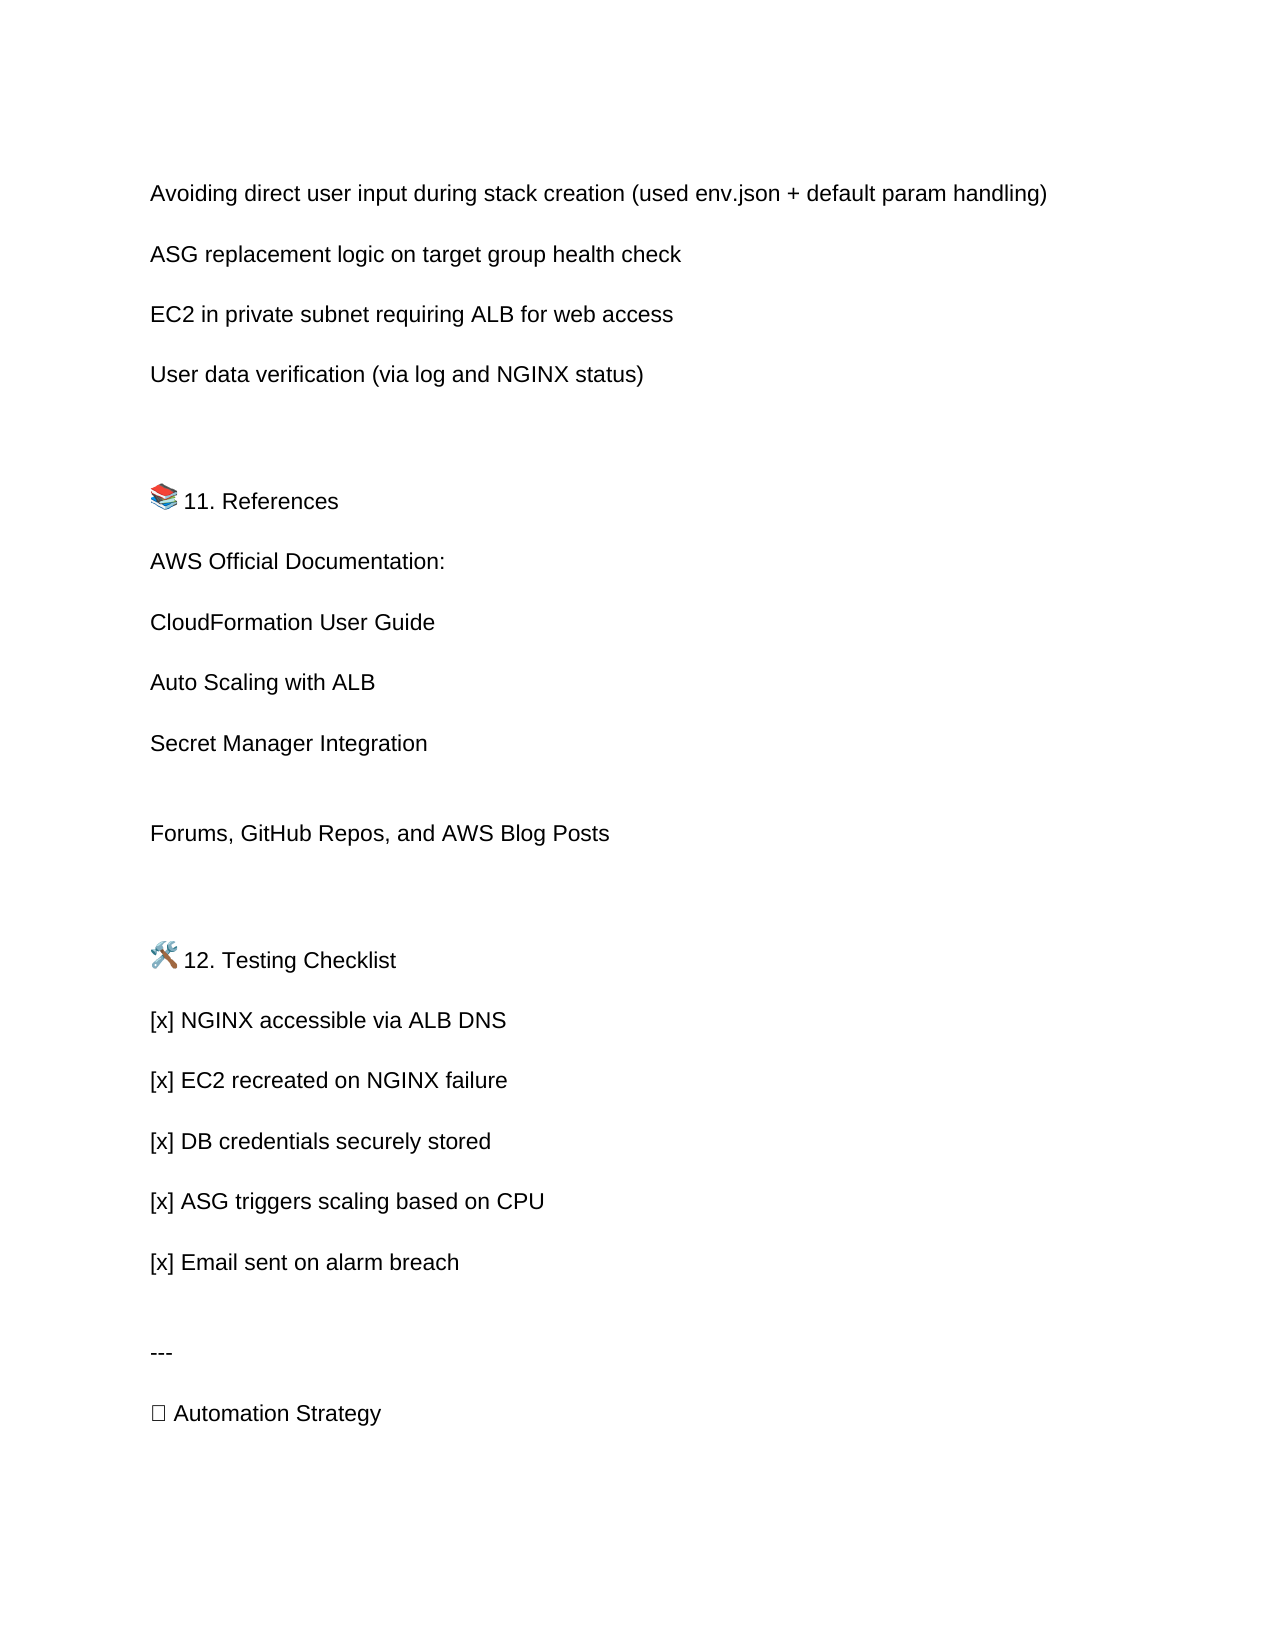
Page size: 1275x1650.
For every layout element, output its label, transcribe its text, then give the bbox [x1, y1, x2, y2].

text 12. Testing Checklist [150, 941, 1125, 973]
text CloudFormation User Guide [150, 609, 1125, 635]
text 11. References [150, 482, 1125, 514]
text Secret Manager Integration [150, 729, 1125, 756]
text Avoiding direct user input during stack creation (used env.json + default param handling) [150, 180, 1125, 207]
text [x] NGINX accessible via ALB DNS [150, 1007, 1125, 1033]
text 🔄 Automation Strategy [150, 1400, 1125, 1426]
text Auto Scaling with ALB [150, 669, 1125, 696]
picture [150, 482, 178, 510]
text [x] ASG triggers scaling based on CPU [150, 1188, 1125, 1215]
text [x] DB credentials securely stored [150, 1128, 1125, 1154]
text AWS Official Documentation: [150, 548, 1125, 575]
picture [150, 941, 178, 969]
text ASG replacement logic on target group health check [150, 241, 1125, 267]
text --- [150, 1339, 1125, 1366]
text EC2 in private subnet requiring ALB for web access [150, 301, 1125, 327]
text [x] EC2 recreated on NGINX failure [150, 1067, 1125, 1094]
text User data verification (via log and NGINX status) [150, 361, 1125, 388]
text [x] Email sent on alarm breach [150, 1249, 1125, 1275]
text Forums, GitHub Repos, and AWS Blog Posts [150, 820, 1125, 847]
